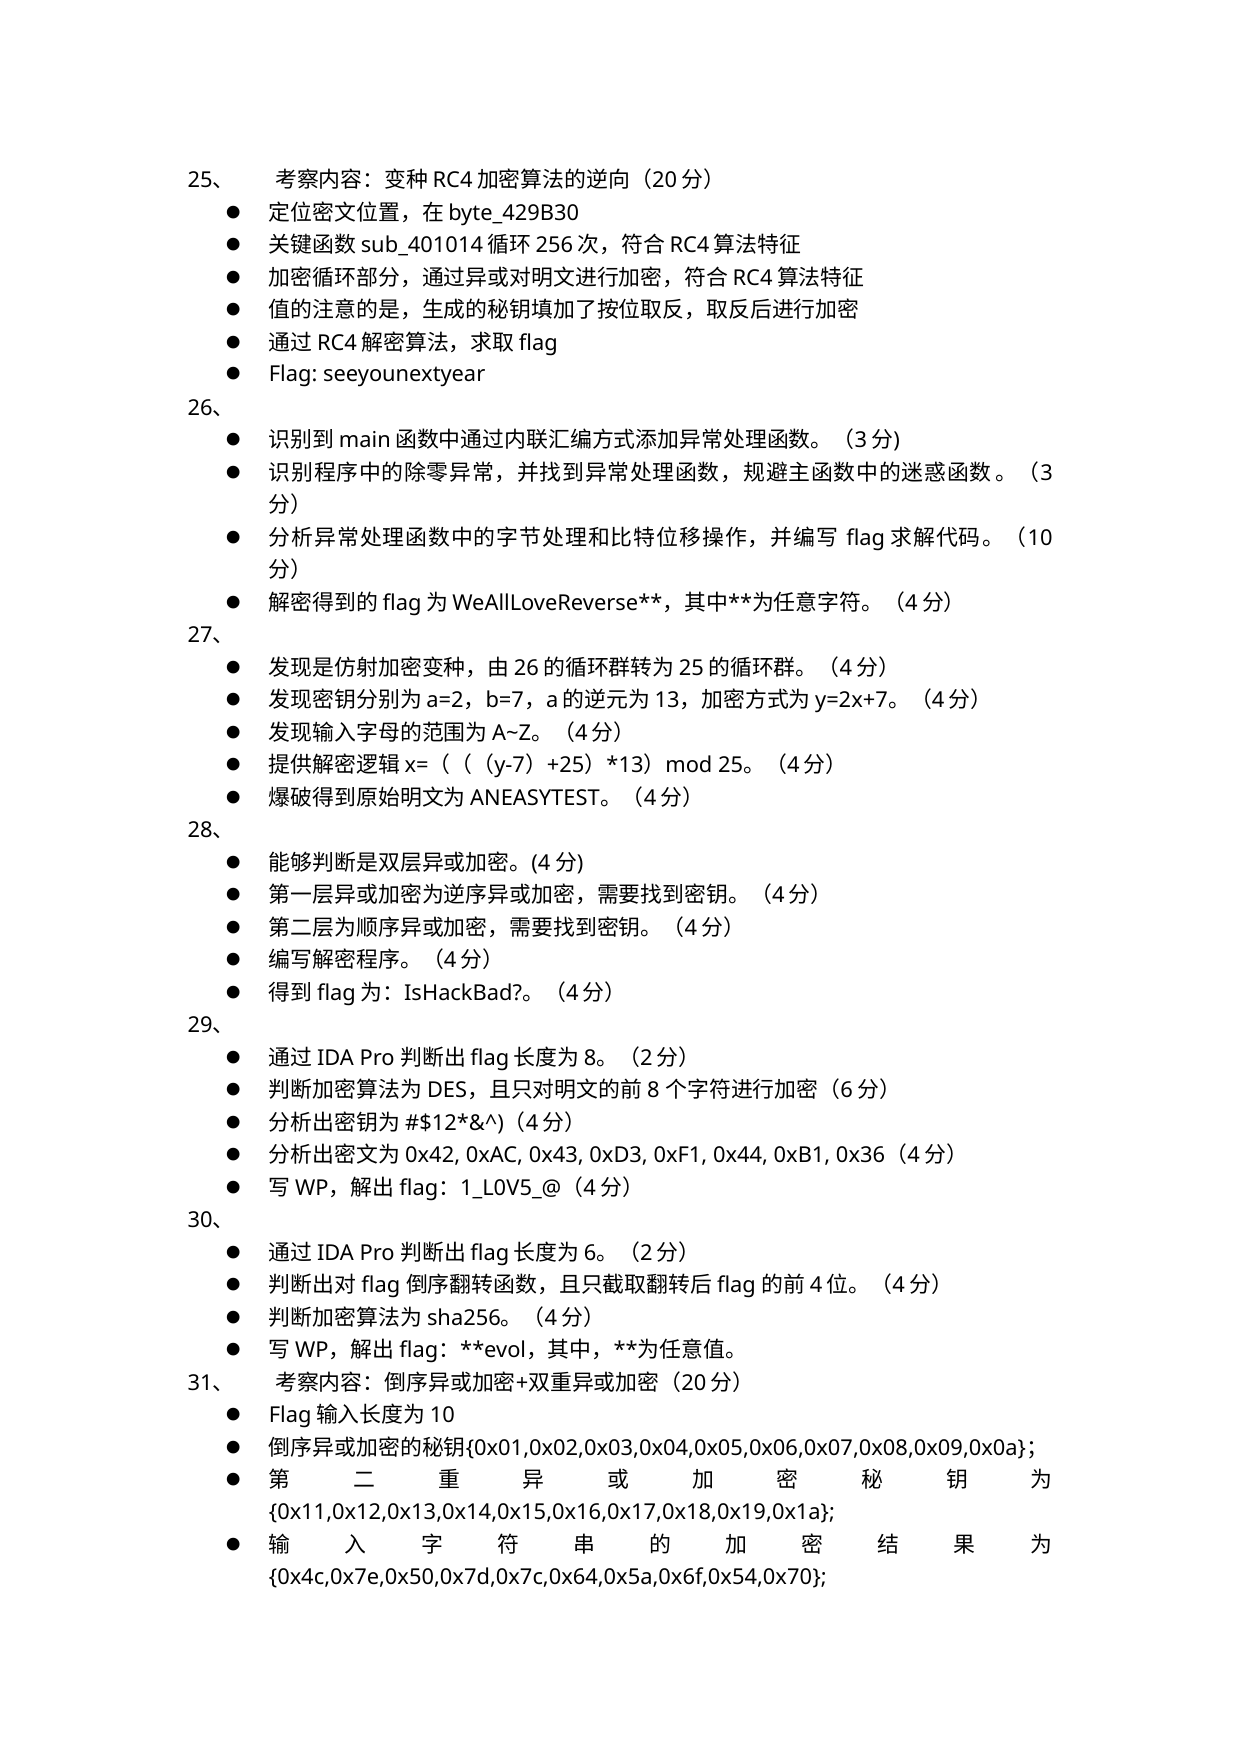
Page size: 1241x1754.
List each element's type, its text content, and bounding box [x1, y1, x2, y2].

list 分析出密文为 0x42, 0xAC, 0x43, 0xD3, 0xF1, 0x44, 0xB1, 0x36（4分） [225, 1137, 1053, 1169]
list 能够判断是双层异或加密。(4分) [225, 844, 1053, 877]
list Flag输入长度为10 [225, 1397, 1053, 1429]
list 提供解密逻辑x=（（（y-7）+25）*13）mod 25。（4分） [225, 747, 1053, 779]
list 识别到main函数中通过内联汇编方式添加异常处理函数。（3分) [225, 422, 1053, 454]
list 判断加密算法为 DES，且只对明文的前 8 个字符进行加密（6分） [225, 1072, 1053, 1104]
list 输入字符串的加密结果为{0x4c,0x7e,0x50,0x7d,0x7c,0x64,0x5a,0x6f,0x54,0x70}; [225, 1527, 1053, 1592]
list 第一层异或加密为逆序异或加密，需要找到密钥。（4分） [225, 877, 1053, 909]
list 分析异常处理函数中的字节处理和比特位移操作，并编写flag求解代码。（10分） [225, 519, 1053, 584]
list 得到flag为：IsHackBad?。（4分） [225, 974, 1053, 1007]
list 判断出对 flag 倒序翻转函数，且只截取翻转后 flag 的前4位。（4分） [225, 1267, 1053, 1299]
list 通过RC4解密算法，求取flag [225, 324, 1053, 357]
list 考察内容：变种RC4加密算法的逆向（20分） [187, 162, 1053, 194]
list 通过IDA Pro 判断出flag长度为6。（2分） [225, 1234, 1053, 1267]
list 通过IDA Pro 判断出flag长度为8。（2分） [225, 1039, 1053, 1072]
list 发现是仿射加密变种，由26的循环群转为25的循环群。（4分） [225, 649, 1053, 682]
list 编写解密程序。（4分） [225, 942, 1053, 974]
list 爆破得到原始明文为ANEASYTEST。（4分） [225, 779, 1053, 812]
list 第二重异或加密秘钥为{0x11,0x12,0x13,0x14,0x15,0x16,0x17,0x18,0x19,0x1a}; [225, 1462, 1053, 1527]
list 第二层为顺序异或加密，需要找到密钥。（4分） [225, 909, 1053, 942]
list 分析出密钥为 #$12*&^)（4分） [225, 1104, 1053, 1137]
list 判断加密算法为 sha256。（4分） [225, 1299, 1053, 1332]
list 关键函数sub_401014循环256次，符合RC4算法特征 [225, 227, 1053, 259]
list 发现密钥分别为a=2，b=7，a的逆元为13，加密方式为y=2x+7。（4分） [225, 682, 1053, 714]
list 写WP，解出 flag：1_L0V5_@（4分） [225, 1169, 1053, 1202]
list 倒序异或加密的秘钥{0x01,0x02,0x03,0x04,0x05,0x06,0x07,0x08,0x09,0x0a}； [225, 1429, 1053, 1462]
list 写WP，解出 flag：**evol，其中，**为任意值。 [225, 1332, 1053, 1364]
list 加密循环部分，通过异或对明文进行加密，符合RC4算法特征 [225, 259, 1053, 292]
list 考察内容：倒序异或加密+双重异或加密（20分） [187, 1364, 1053, 1397]
list 值的注意的是，生成的秘钥填加了按位取反，取反后进行加密 [225, 292, 1053, 324]
list 发现输入字母的范围为A~Z。（4分） [225, 714, 1053, 747]
list 识别程序中的除零异常，并找到异常处理函数，规避主函数中的迷惑函数。（3分） [225, 454, 1053, 519]
list 解密得到的flag为WeAllLoveReverse**，其中**为任意字符。（4分） [225, 584, 1053, 617]
list Flag: seeyounextyear [225, 357, 1053, 389]
list 定位密文位置，在byte_429B30 [225, 194, 1053, 227]
